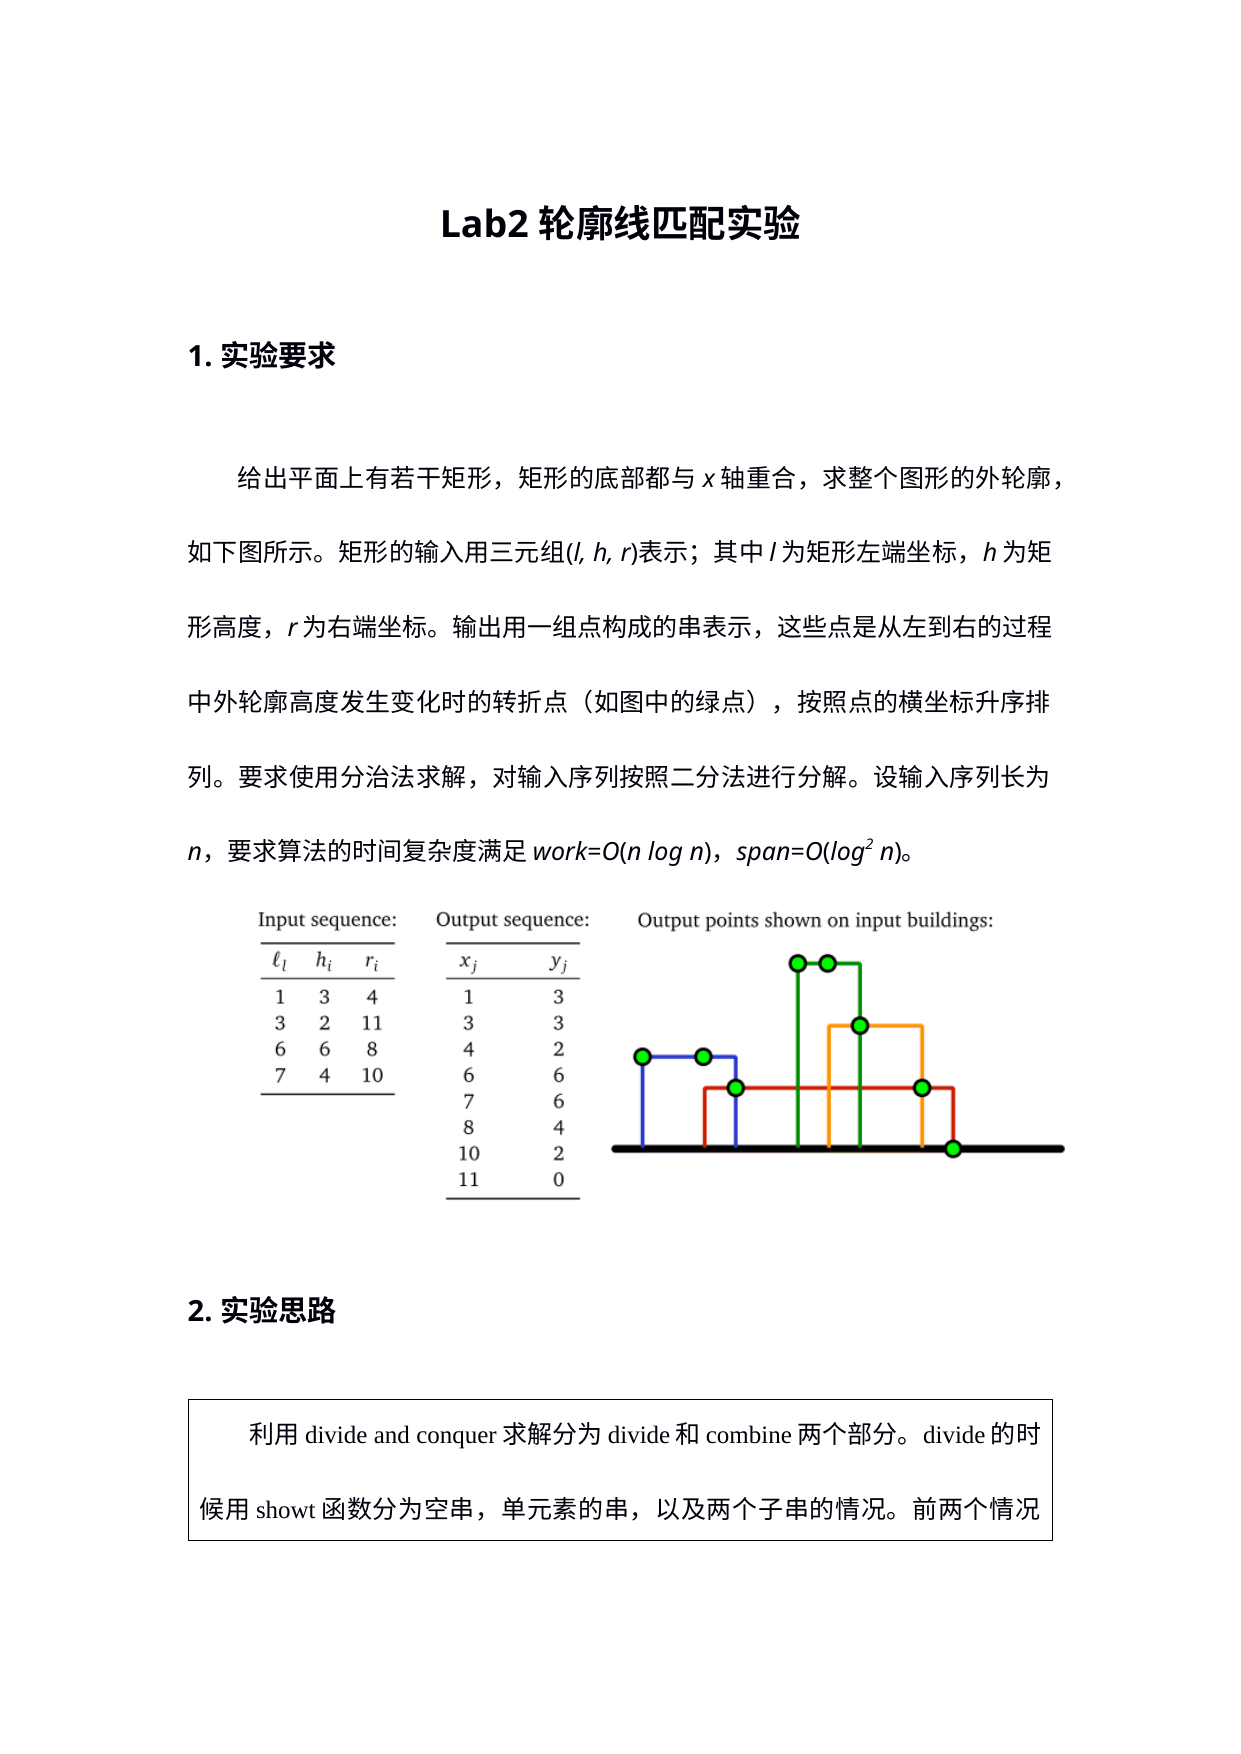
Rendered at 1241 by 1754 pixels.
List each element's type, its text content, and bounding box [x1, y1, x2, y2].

text 给出平面上有若干矩形，矩形的底部都与x轴重合，求整个图形的外轮廓，如下图所示。矩形的输入用三元组(l, h, r)表示；其中l为矩形左端坐标，h为矩形高度，r为右端坐标。输出用一组点构成的串表示，这些点是从左到右的过程中外轮廓高度发生变化时的转折点（如图中的绿点），按照点的横坐标升序排列。要求使用分治法求解，对输入序列按照二分法进行分解。设输入序列长为n，要求算法的时间复杂度满足 work=O(n log n)，span=O(log2 n)。 [187, 444, 1053, 882]
subtitle 1. 实验要求 [187, 321, 1053, 386]
subtitle Lab2 轮廓线匹配实验 [187, 189, 1053, 254]
picture [231, 887, 1097, 1222]
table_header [189, 1400, 1052, 1540]
subtitle 2. 实验思路 [187, 1276, 1053, 1341]
